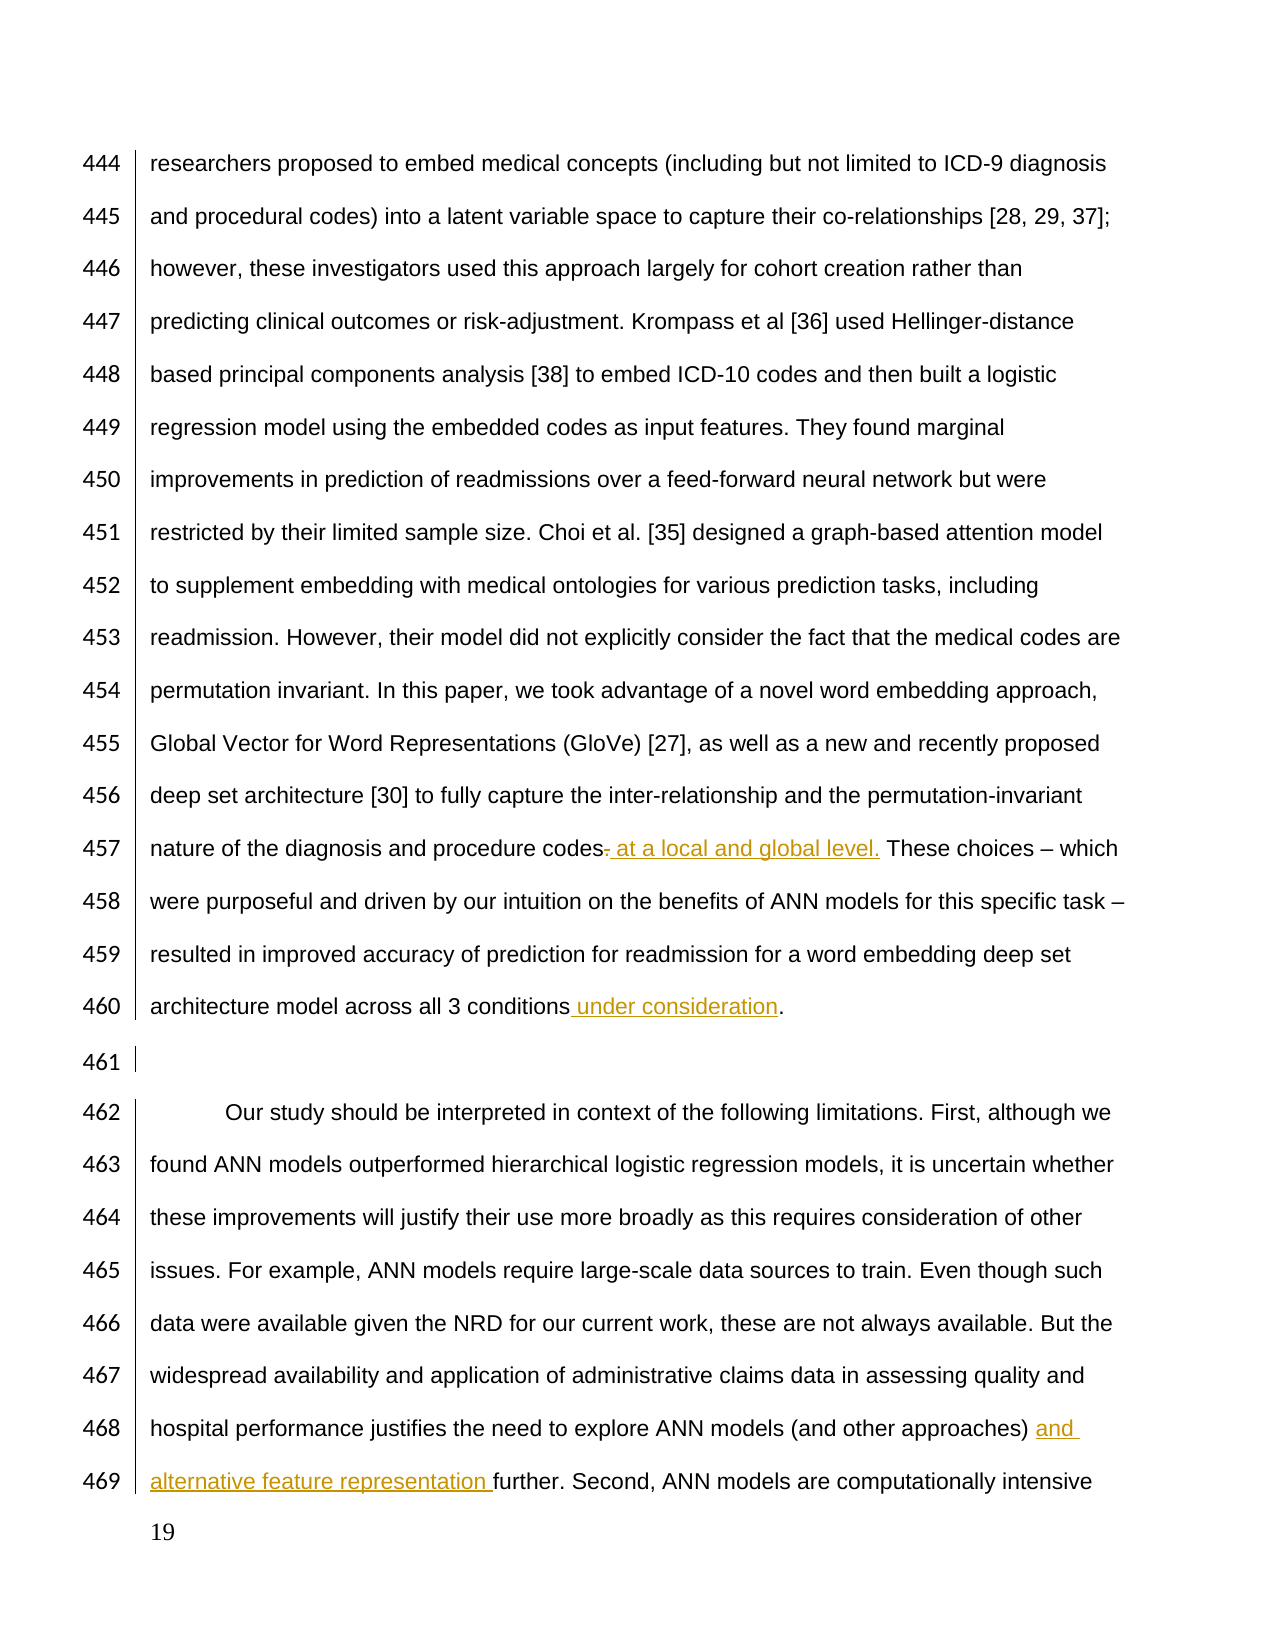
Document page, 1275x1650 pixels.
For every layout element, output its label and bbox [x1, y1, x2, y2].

text [150, 150, 1125, 1020]
text [150, 1099, 1125, 1494]
